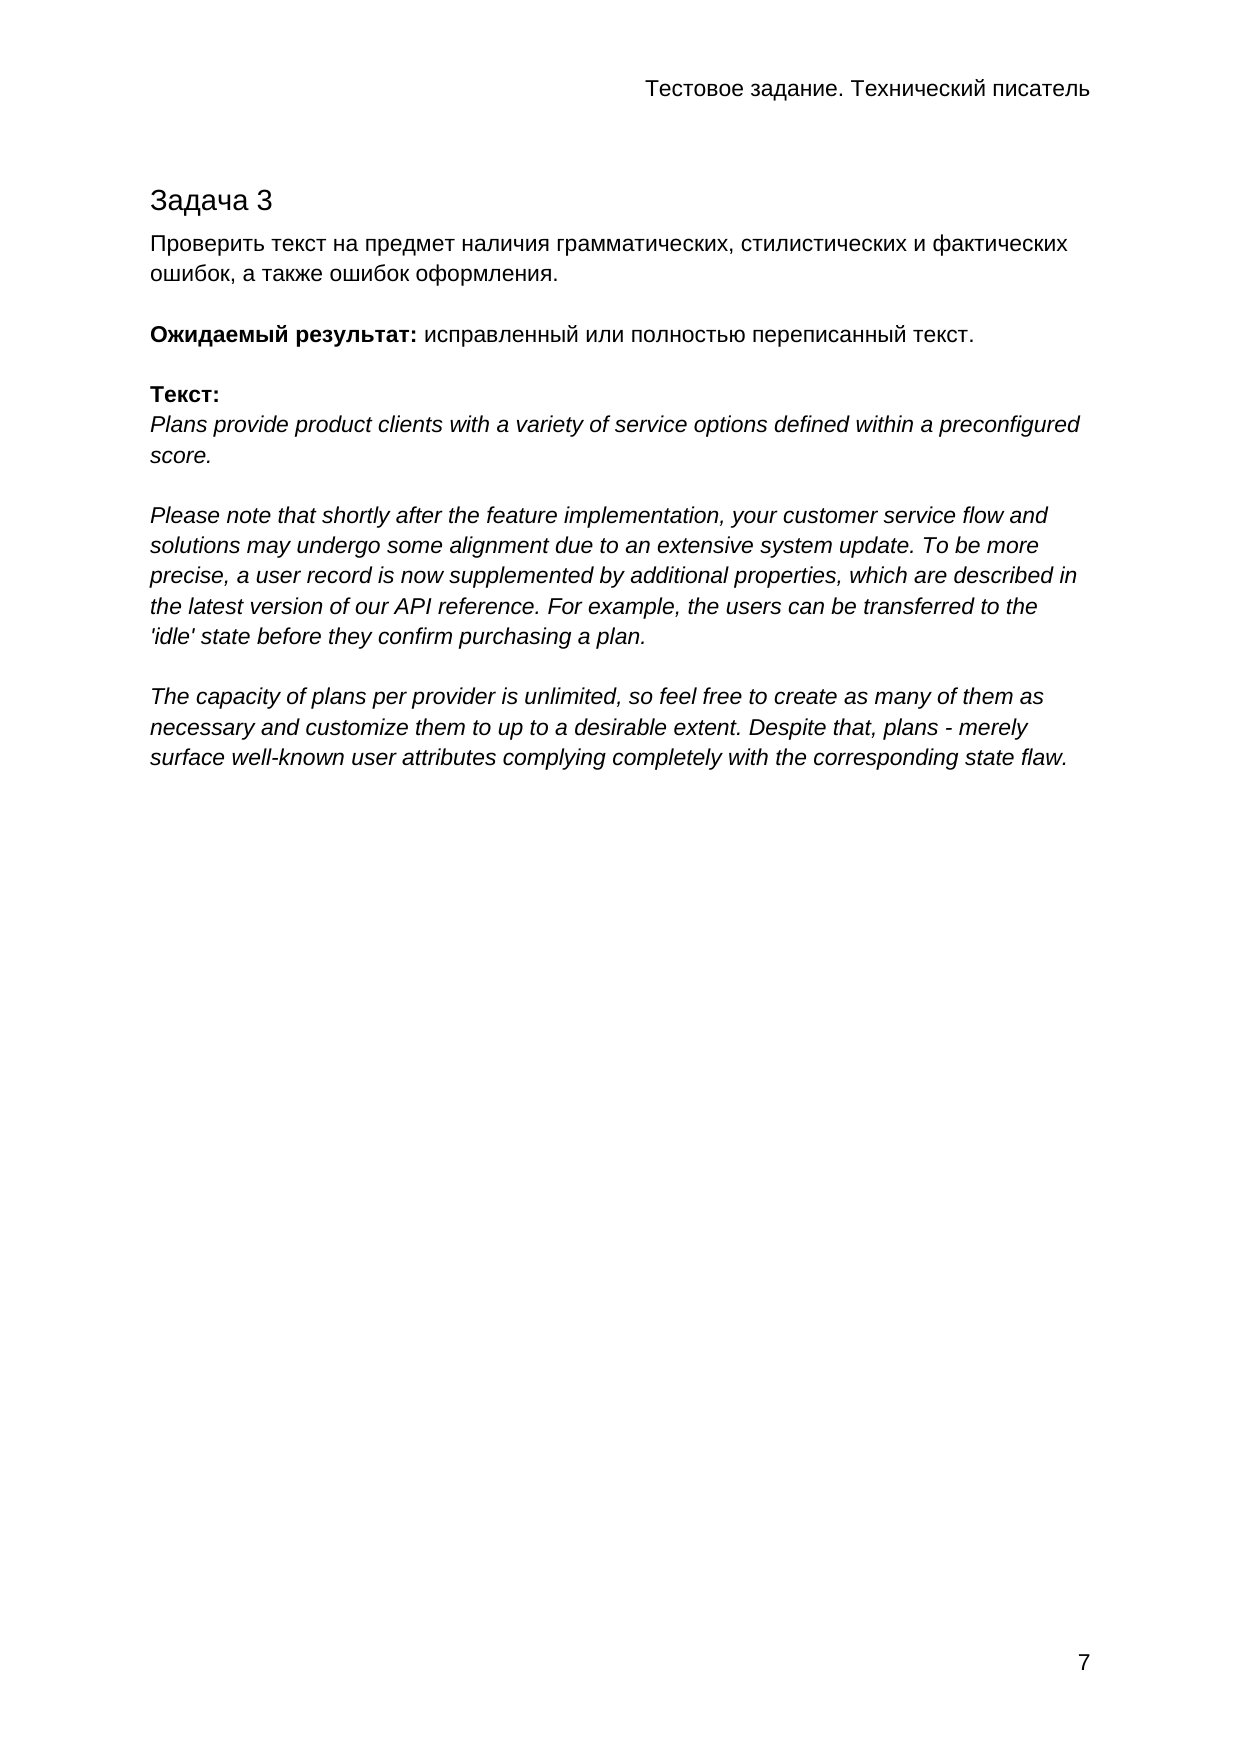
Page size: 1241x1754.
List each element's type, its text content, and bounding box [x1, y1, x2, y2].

text Plans provide product clients with a variety of service options defined within a preconfigured score. [150, 411, 1090, 468]
text Текст: [150, 381, 1090, 408]
subtitle Задача 3 [150, 183, 1090, 217]
text Ожидаемый результат: исправленный или полностью переписанный текст. [150, 321, 1090, 347]
text Please note that shortly after the feature implementation, your customer service flow and solutions may undergo some alignment due to an extensive system update. To be more precise, a user record is now supplemented by additional properties, which are described in the latest version of our API reference. For example, the users can be transferred to the 'idle' state before they confirm purchasing a plan. [150, 502, 1090, 649]
text Проверить текст на предмет наличия грамматических, стилистических и фактических ошибок, а также ошибок оформления. [150, 230, 1090, 287]
text The capacity of plans per provider is unlimited, so feel free to create as many of them as necessary and customize them to up to a desirable extent. Despite that, plans - merely surface well-known user attributes complying completely with the corresponding state flaw. [150, 683, 1090, 770]
